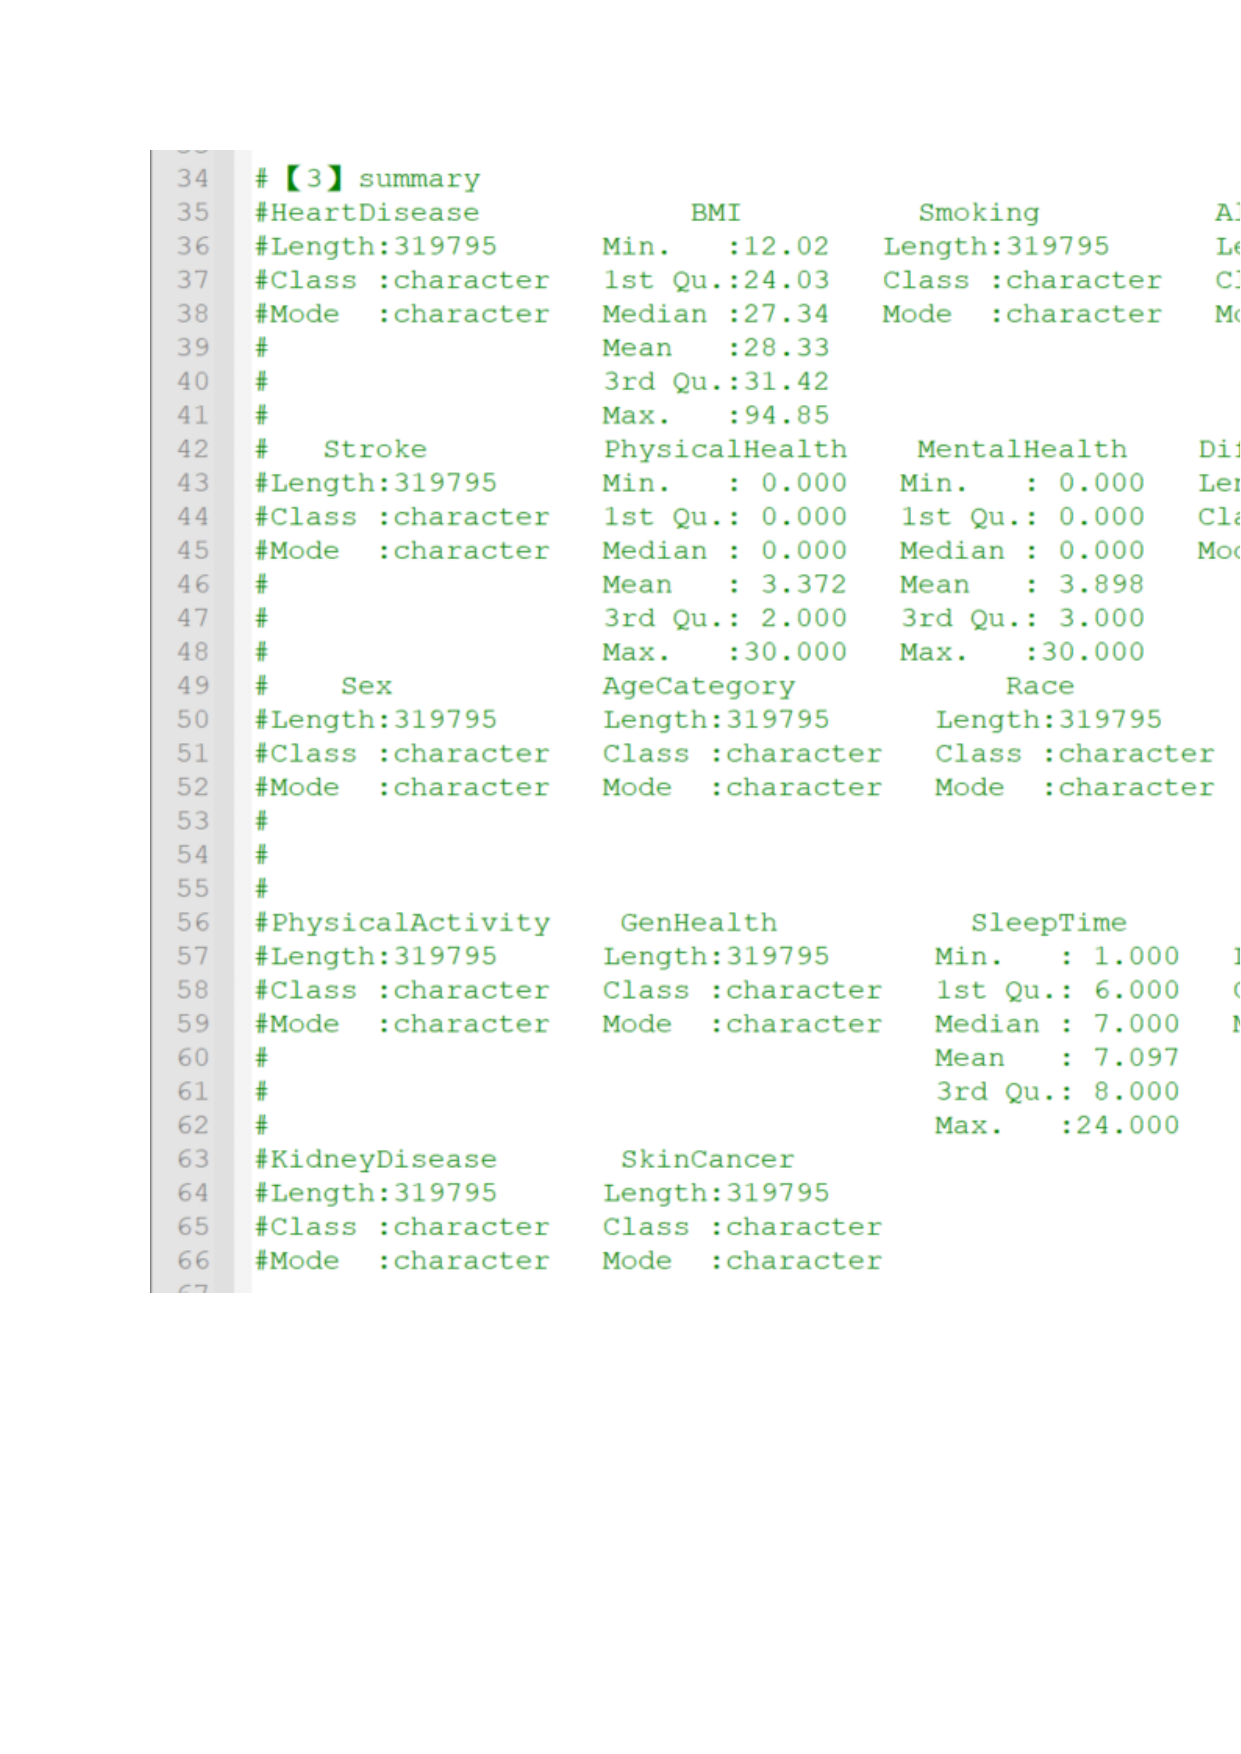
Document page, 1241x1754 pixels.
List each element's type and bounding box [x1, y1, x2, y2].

picture [150, 150, 1241, 1293]
